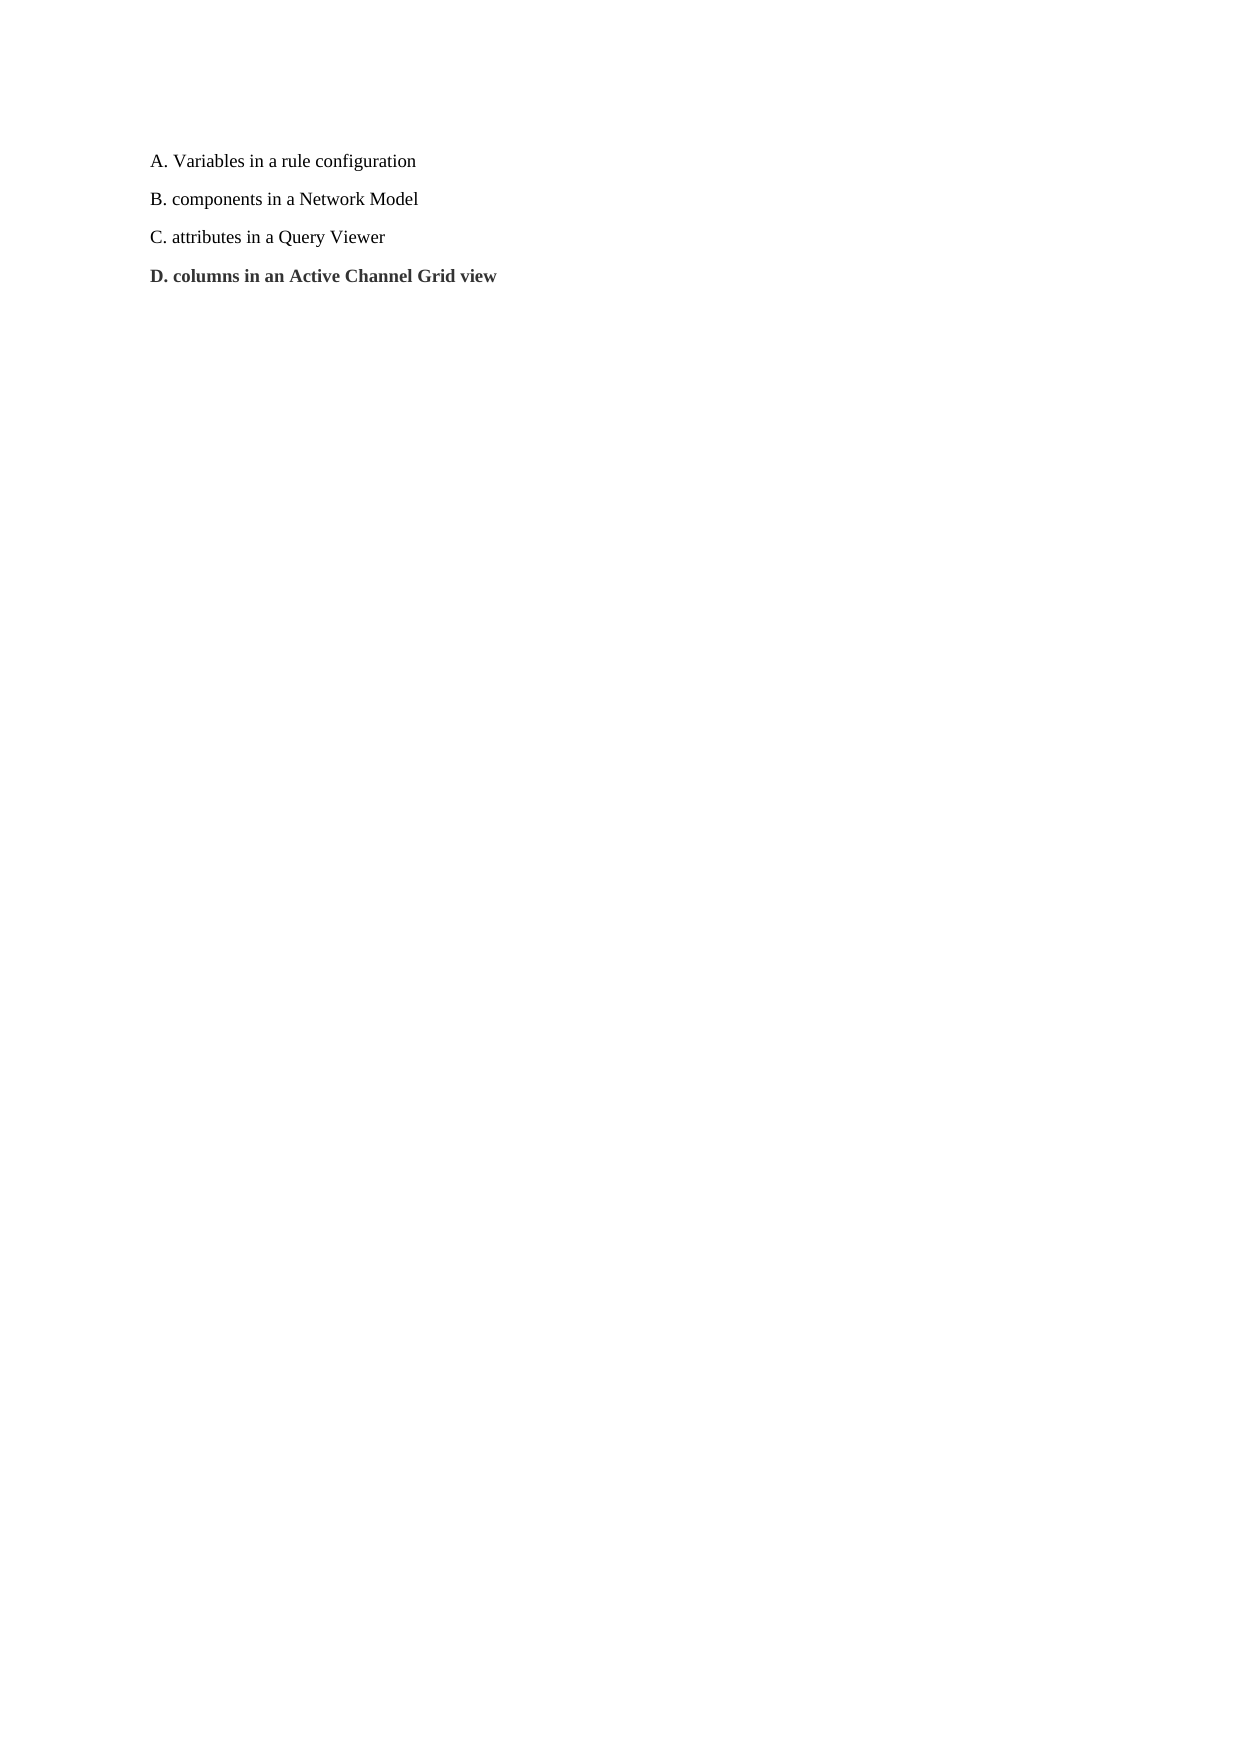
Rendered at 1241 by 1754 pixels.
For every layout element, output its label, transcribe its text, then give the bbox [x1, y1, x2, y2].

text D. columns in an Active Channel Grid view [150, 265, 1090, 286]
text B. components in a Network Model [150, 188, 1090, 210]
text C. attributes in a Query Viewer [150, 226, 1090, 248]
text A. Variables in a rule configuration [150, 150, 1090, 172]
